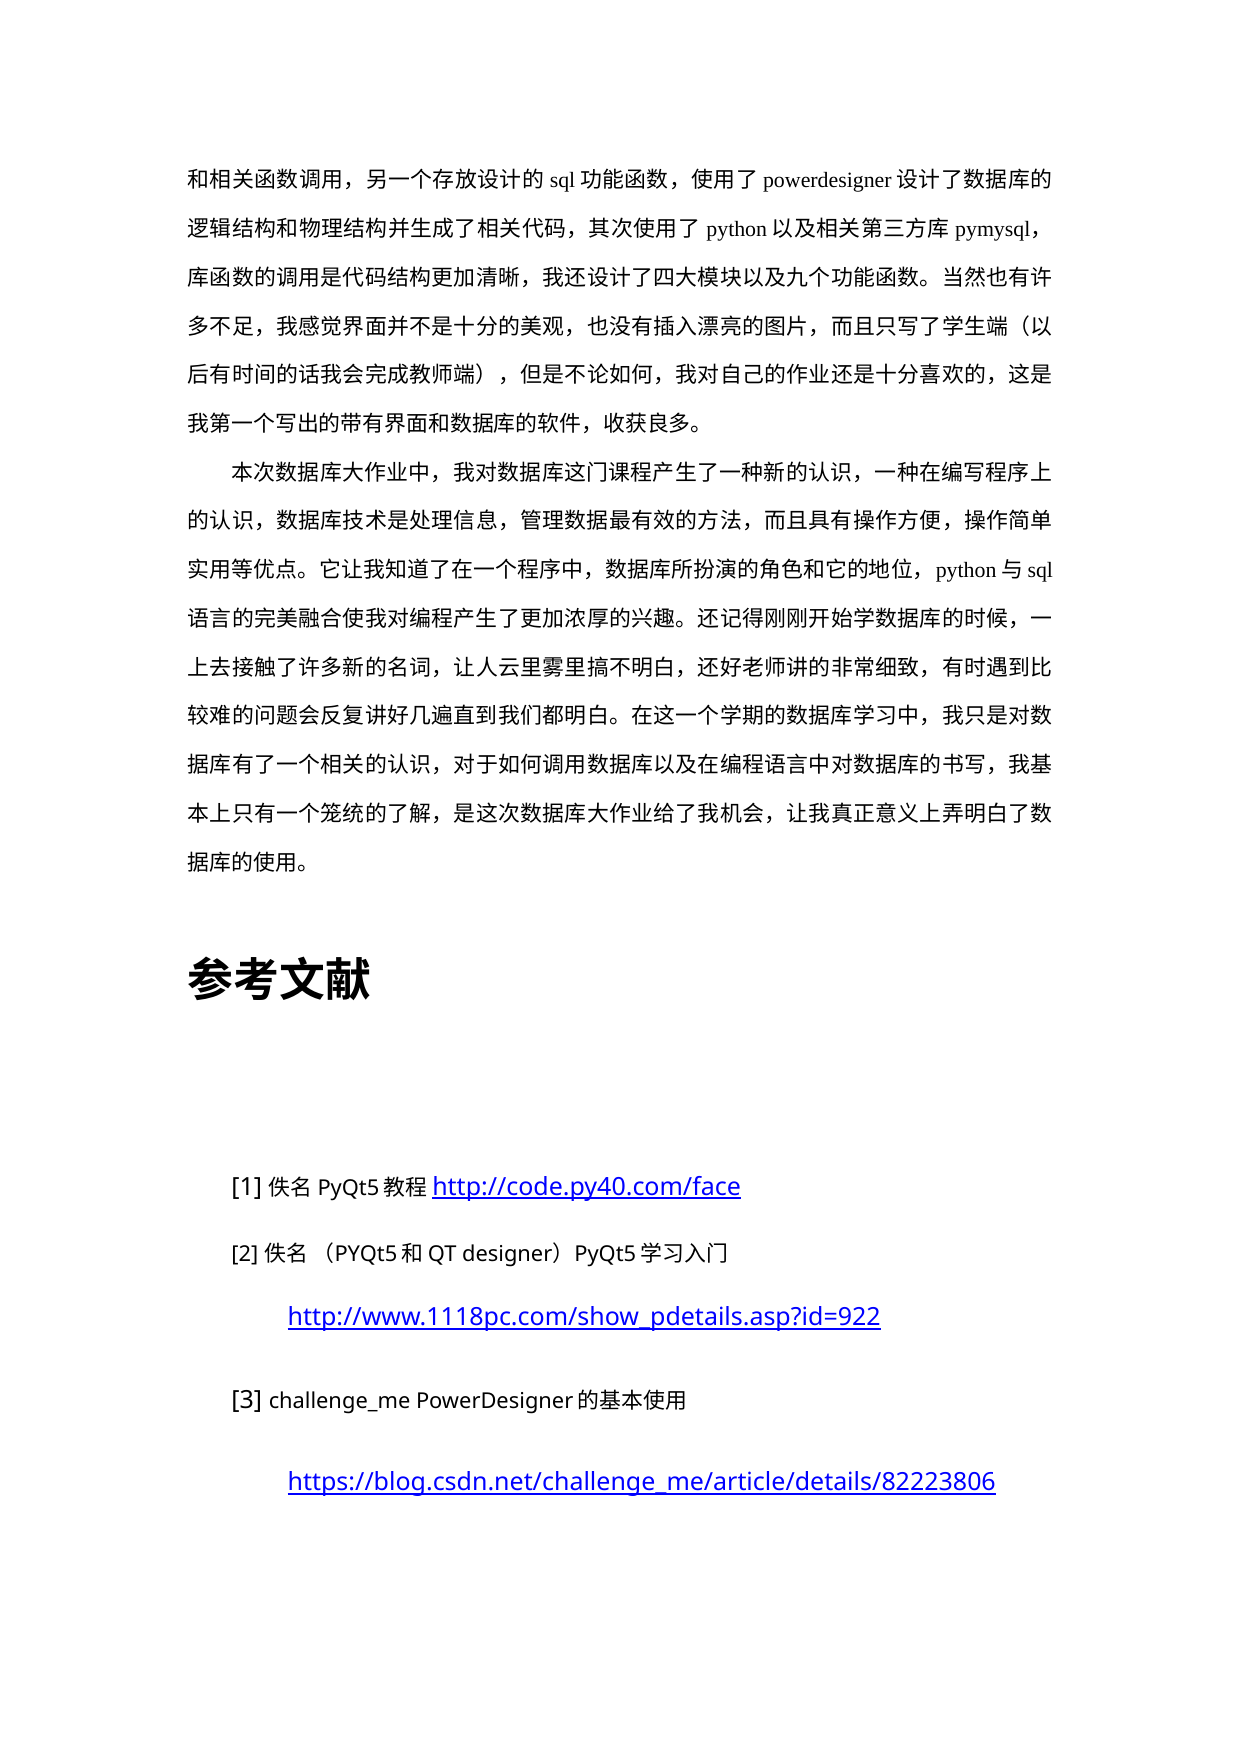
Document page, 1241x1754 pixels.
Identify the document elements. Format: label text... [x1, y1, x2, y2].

list http://www.1118pc.com/show_pdetails.asp?id=922 [187, 1283, 1053, 1348]
list https://blog.csdn.net/challenge_me/article/details/82223806 [187, 1449, 1053, 1514]
list 佚名 （PYQt5和QT designer）PyQt5学习入门 [187, 1235, 1053, 1268]
list challenge_me PowerDesigner的基本使用 [187, 1366, 1053, 1431]
subtitle 参考文献 [187, 928, 1053, 1025]
list 佚名 PyQt5教程 http://code.py40.com/face [187, 1153, 1053, 1218]
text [187, 162, 1053, 438]
text 本次数据库大作业中，我对数据库这门课程产生了一种新的认识，一种在编写程序上的认识，数据库技术是处理信息，管理数据最有效的方法，而且具有操作方便，操作简单实用等优点。它让我知道了在一个程序中，数据库所扮演的角色和它的地位，python与sql语言的完美融合使我对编程产生了更加浓厚的兴趣。还记得刚刚开始学数据库的时候，一上去接触了许多新的名词，让人云里雾里搞不明白，还好老师讲的非常细致，有时遇到比较难的问题会反复讲好几遍直到我们都明白。在这一个学期的数据库学习中，我只是对数据库有了一个相关的认识，对于如何调用数据库以及在编程语言中对数据库的书写，我基本上只有一个笼统的了解，是这次数据库大作业给了我机会，让我真正意义上弄明白了数据库的使用。 [187, 454, 1053, 877]
